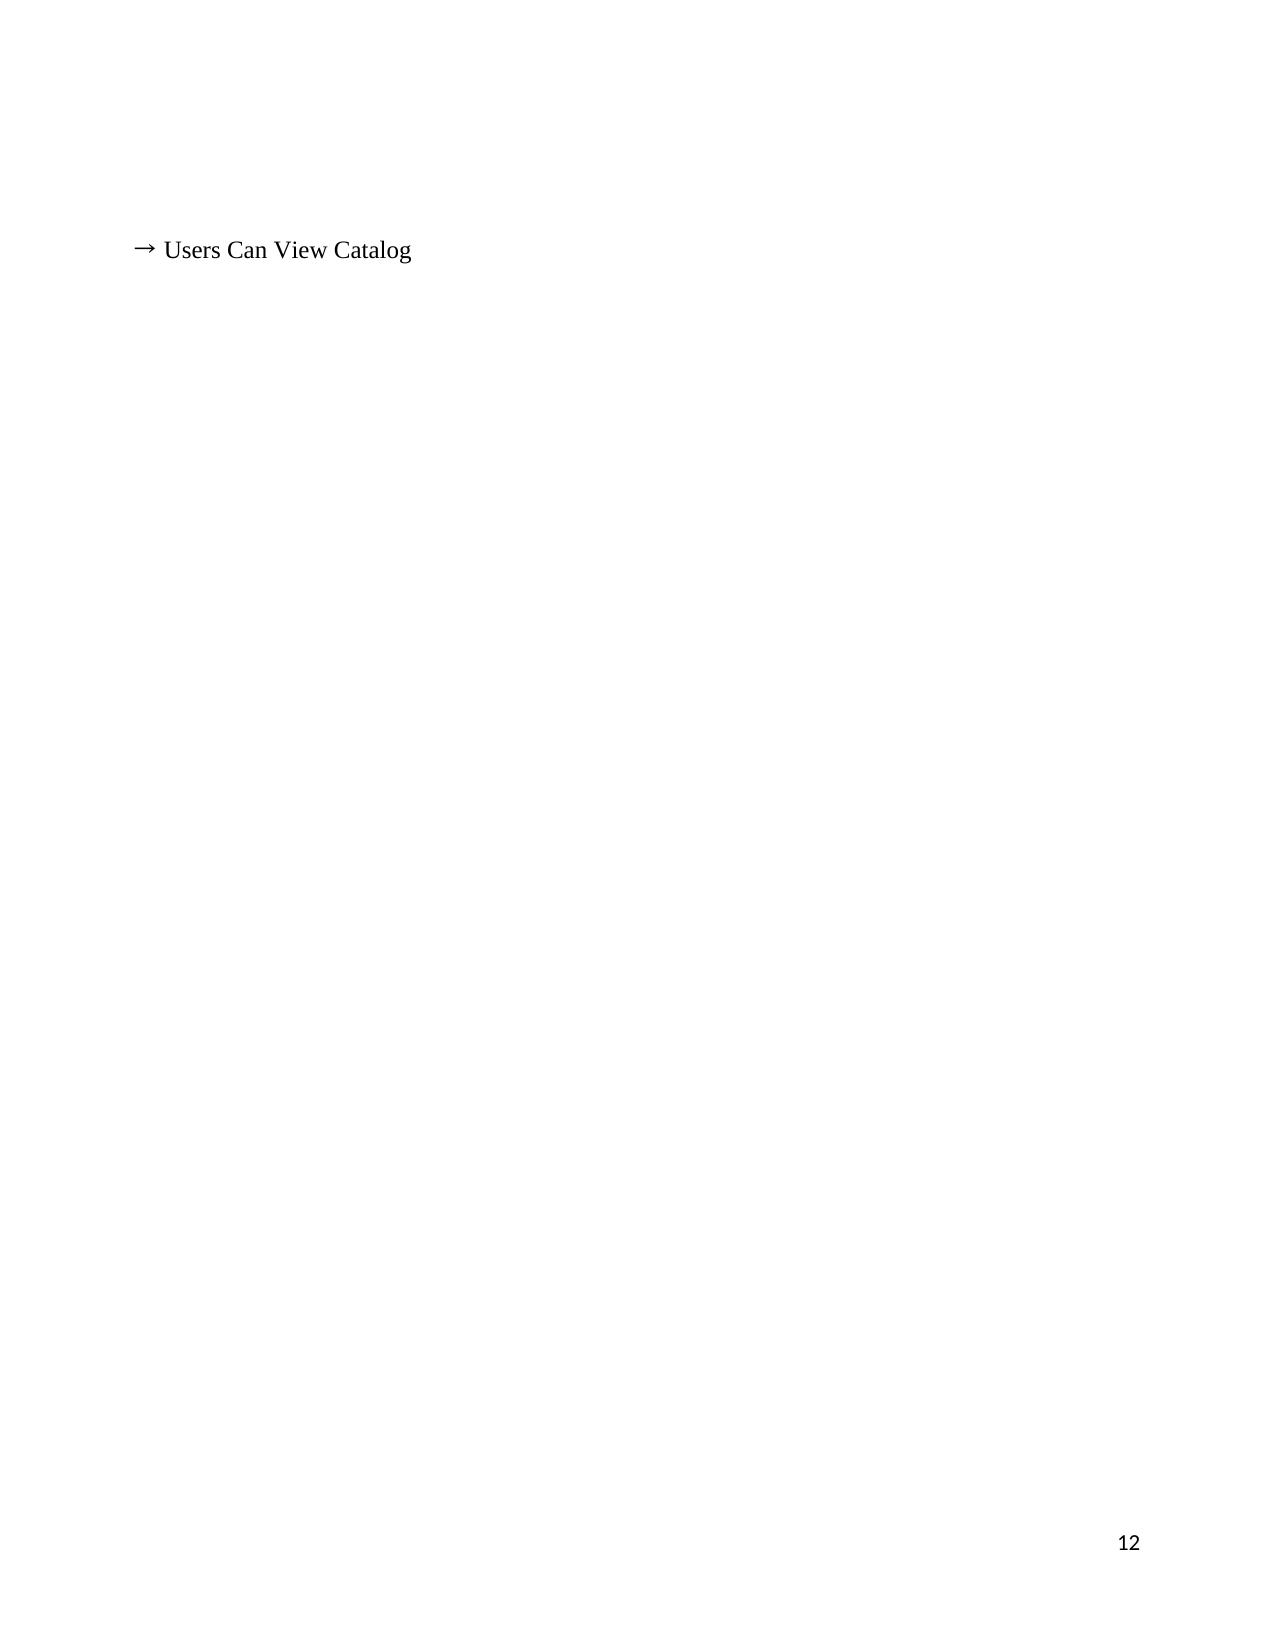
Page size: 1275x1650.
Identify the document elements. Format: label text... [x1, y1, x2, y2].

text Users Can View Catalog [133, 229, 1140, 269]
